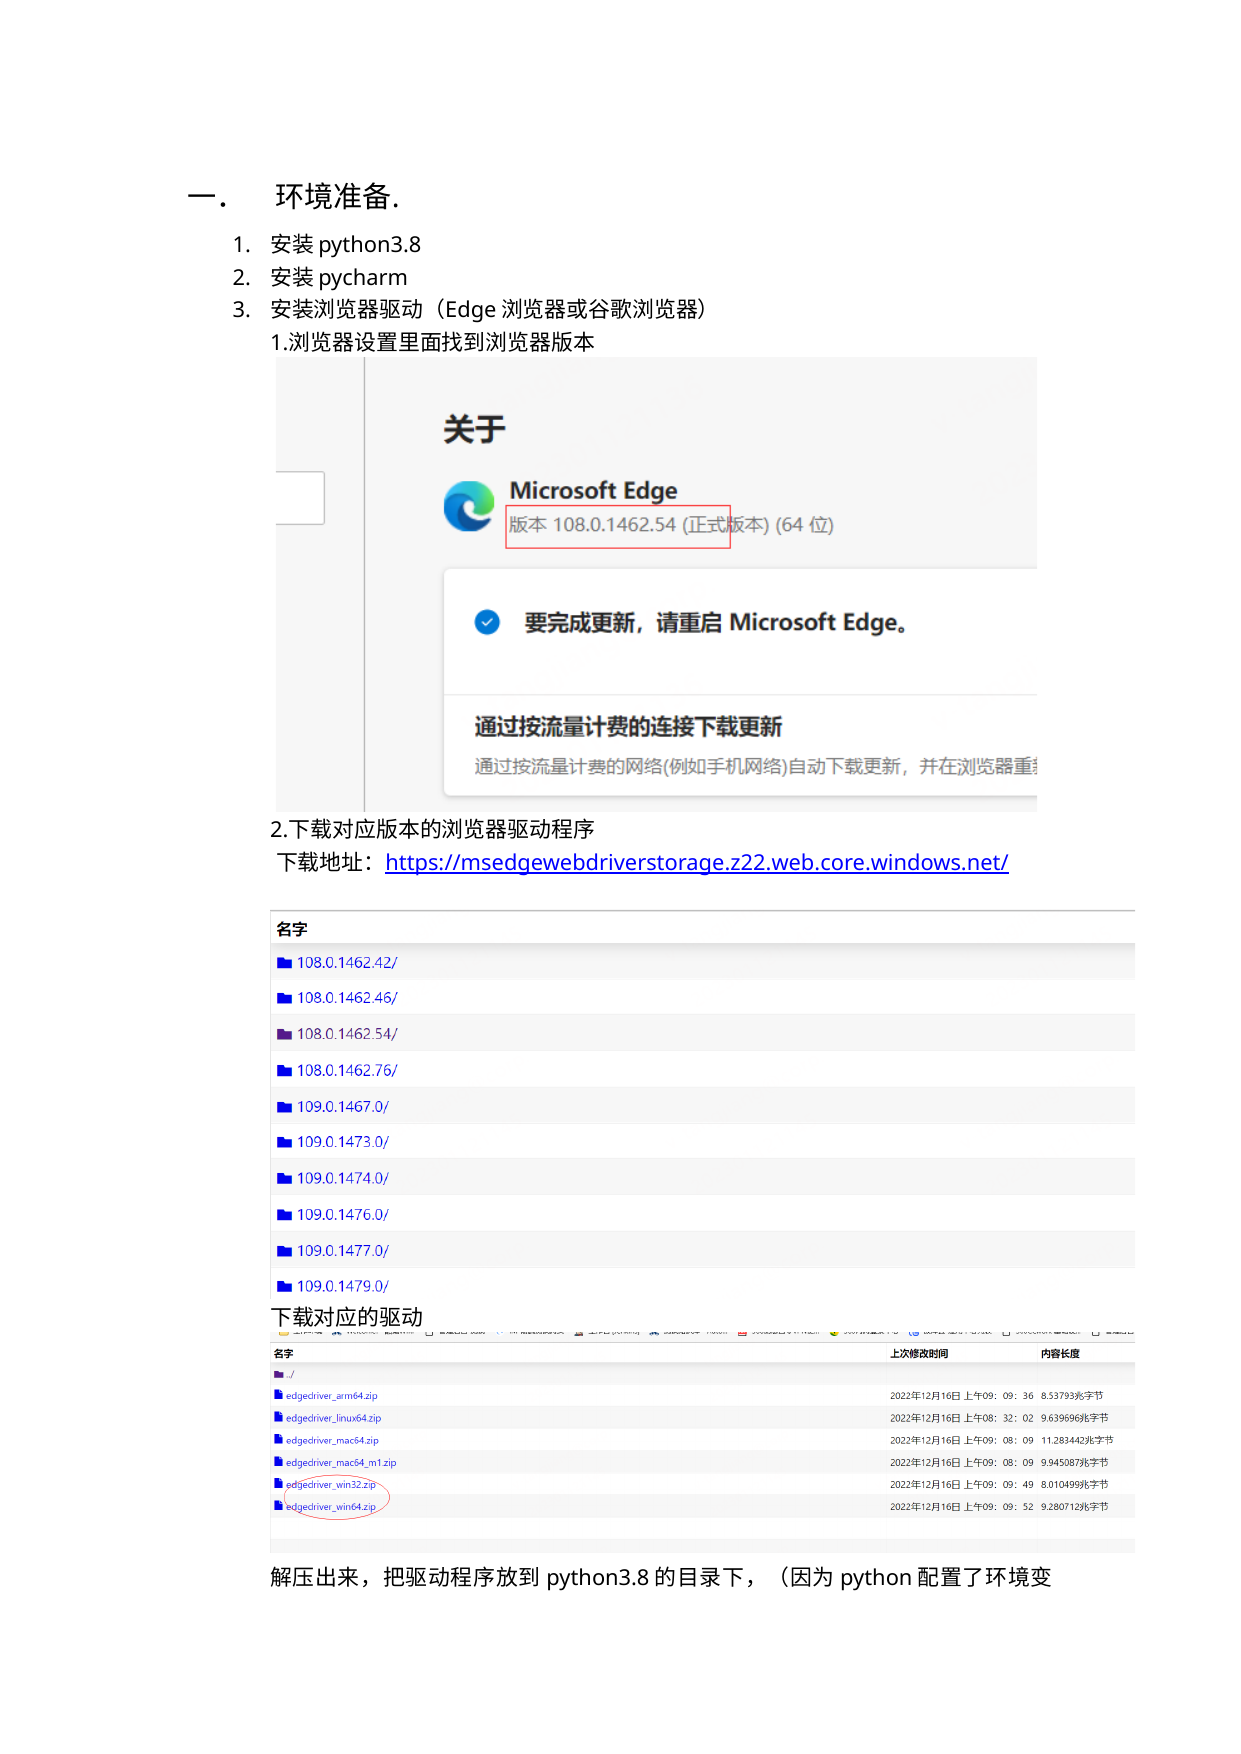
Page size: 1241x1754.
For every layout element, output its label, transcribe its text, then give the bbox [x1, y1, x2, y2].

list 下载地址：https://msedgewebdriverstorage.z22.web.core.windows.net/ [270, 844, 1053, 877]
picture [275, 357, 1038, 812]
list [270, 1559, 1053, 1592]
list 安装pycharm [232, 259, 1053, 292]
list 1.浏览器设置里面找到浏览器版本 [270, 324, 1053, 357]
list 下载对应的驱动 [270, 1299, 1053, 1332]
picture [270, 909, 1136, 1299]
list 安装浏览器驱动（Edge浏览器或谷歌浏览器） [232, 292, 1053, 324]
list 环境准备. [187, 162, 1053, 227]
picture [270, 1332, 1136, 1553]
list 安装python3.8 [232, 227, 1053, 259]
list 2.下载对应版本的浏览器驱动程序 [270, 812, 1053, 844]
